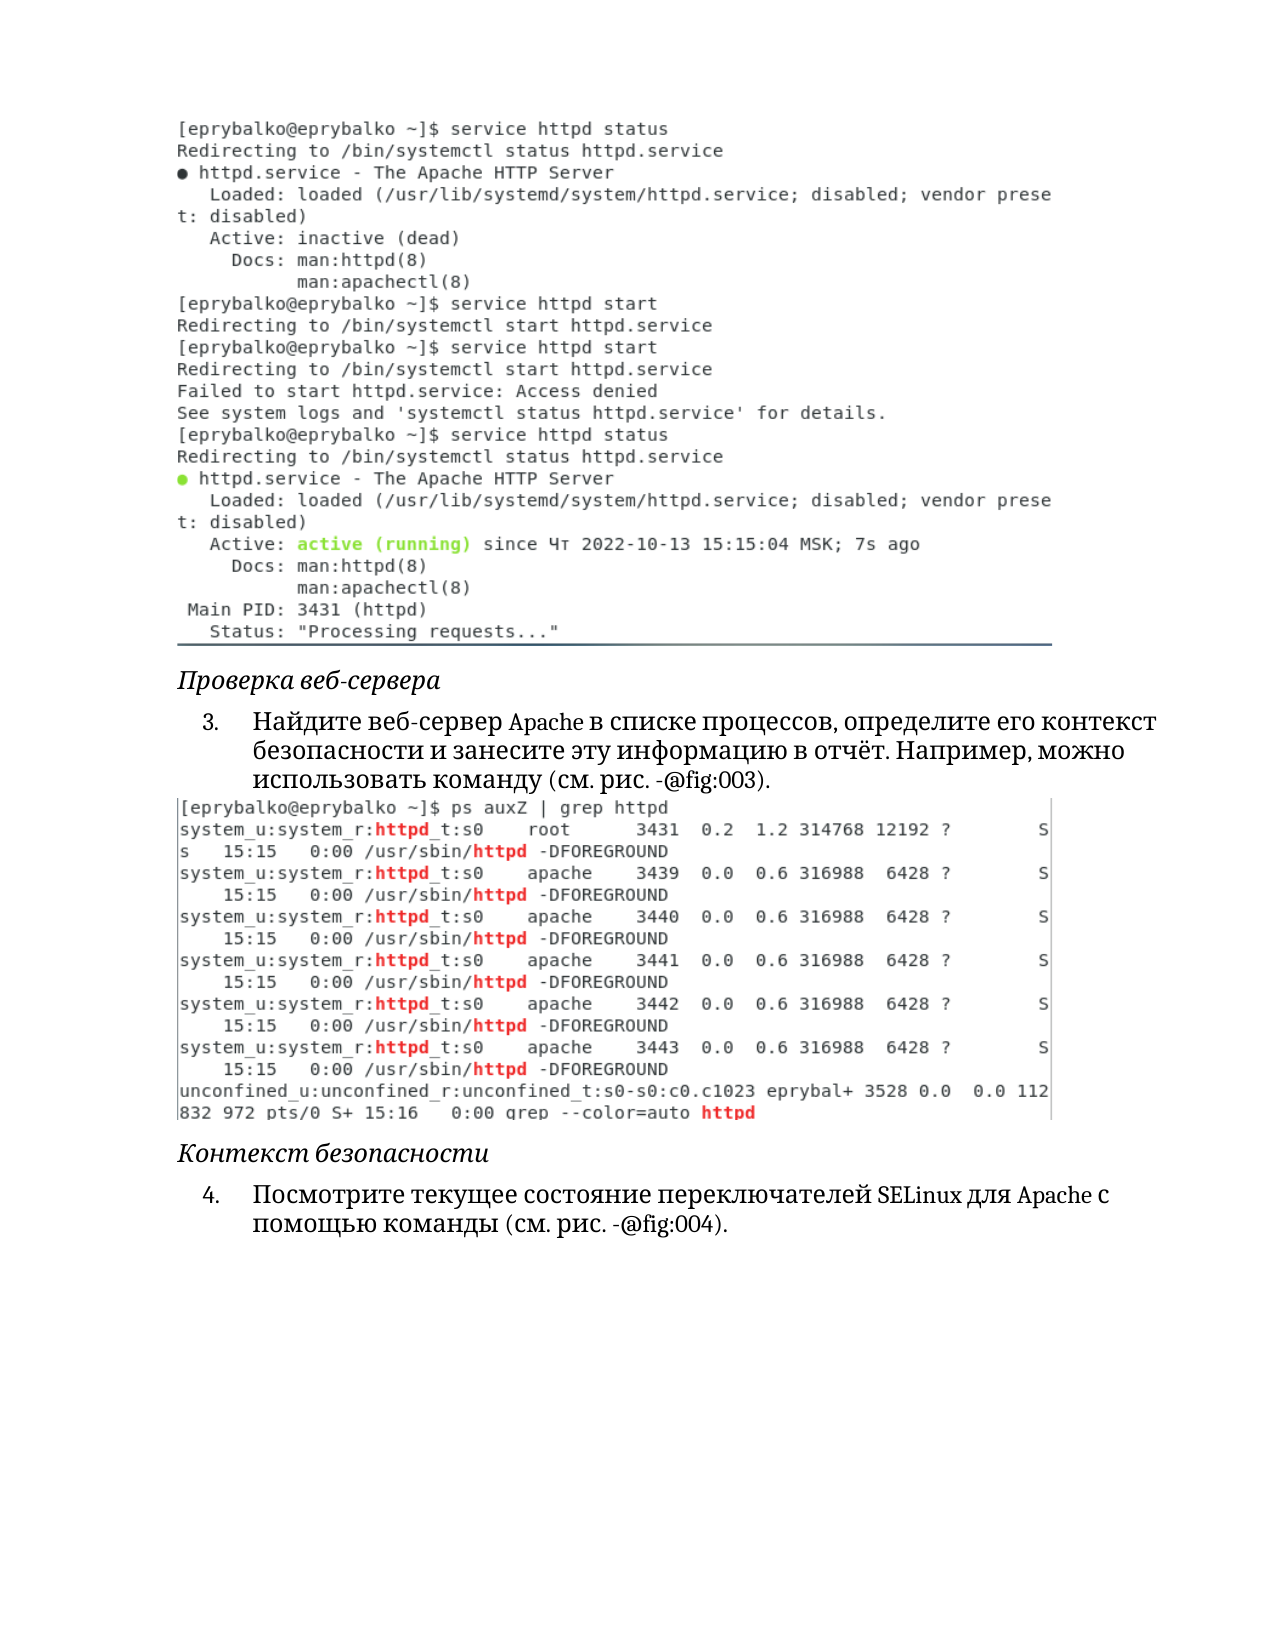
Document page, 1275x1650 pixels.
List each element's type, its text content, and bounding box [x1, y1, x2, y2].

text Контекст безопасности [177, 1140, 1186, 1169]
list Посмотрите текущее состояние переключателей SELinux для Apache с помощью команды (см. рис. -@fig:004). [202, 1181, 1186, 1239]
list Найдите веб-сервер Apache в списке процессов, определите его контекст безопасности и занесите эту информацию в отчёт. Например, можно использовать команду (см. рис. -@fig:003). [202, 708, 1186, 794]
text Проверка веб-сервера [177, 667, 1186, 696]
picture [177, 798, 1053, 1120]
picture [177, 118, 1053, 646]
